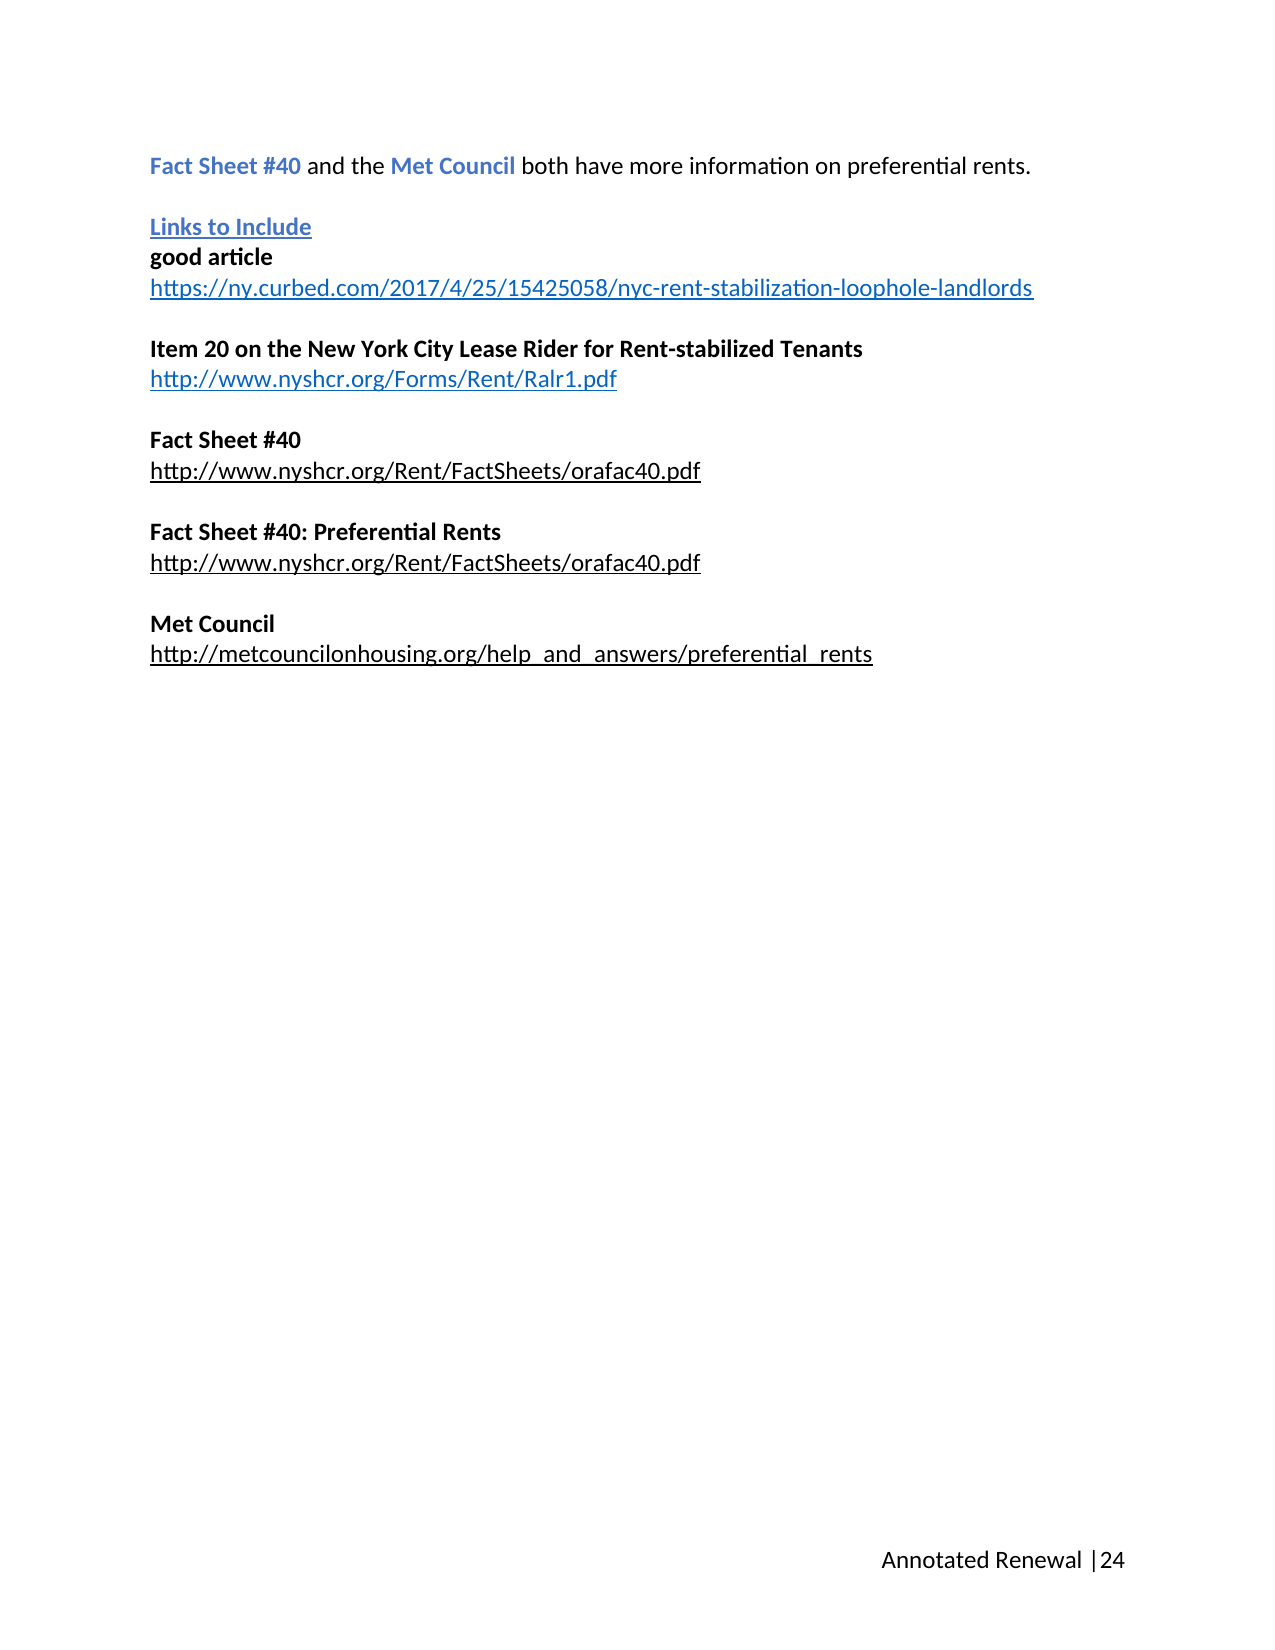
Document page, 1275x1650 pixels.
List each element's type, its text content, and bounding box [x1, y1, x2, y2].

text http://www.nyshcr.org/Forms/Rent/Ralr1.pdf [150, 364, 1125, 394]
text http://www.nyshcr.org/Rent/FactSheets/orafac40.pdf [150, 455, 1125, 486]
text http://www.nyshcr.org/Rent/FactSheets/orafac40.pdf [150, 547, 1125, 577]
text Links to Include [150, 211, 1125, 242]
text http://metcouncilonhousing.org/help_and_answers/preferential_rents [150, 638, 1125, 669]
text https://ny.curbed.com/2017/4/25/15425058/nyc-rent-stabilization-loophole-landlords [150, 272, 1125, 303]
text Item 20 on the New York City Lease Rider for Rent-stabilized Tenants [150, 333, 1125, 364]
text Fact Sheet #40: Preferential Rents [150, 516, 1125, 547]
text good article [150, 242, 1125, 272]
text Fact Sheet #40 [150, 425, 1125, 455]
text Met Council [150, 608, 1125, 638]
text Fact Sheet #40 and the Met Council both have more information on preferential rents. [150, 150, 1125, 181]
